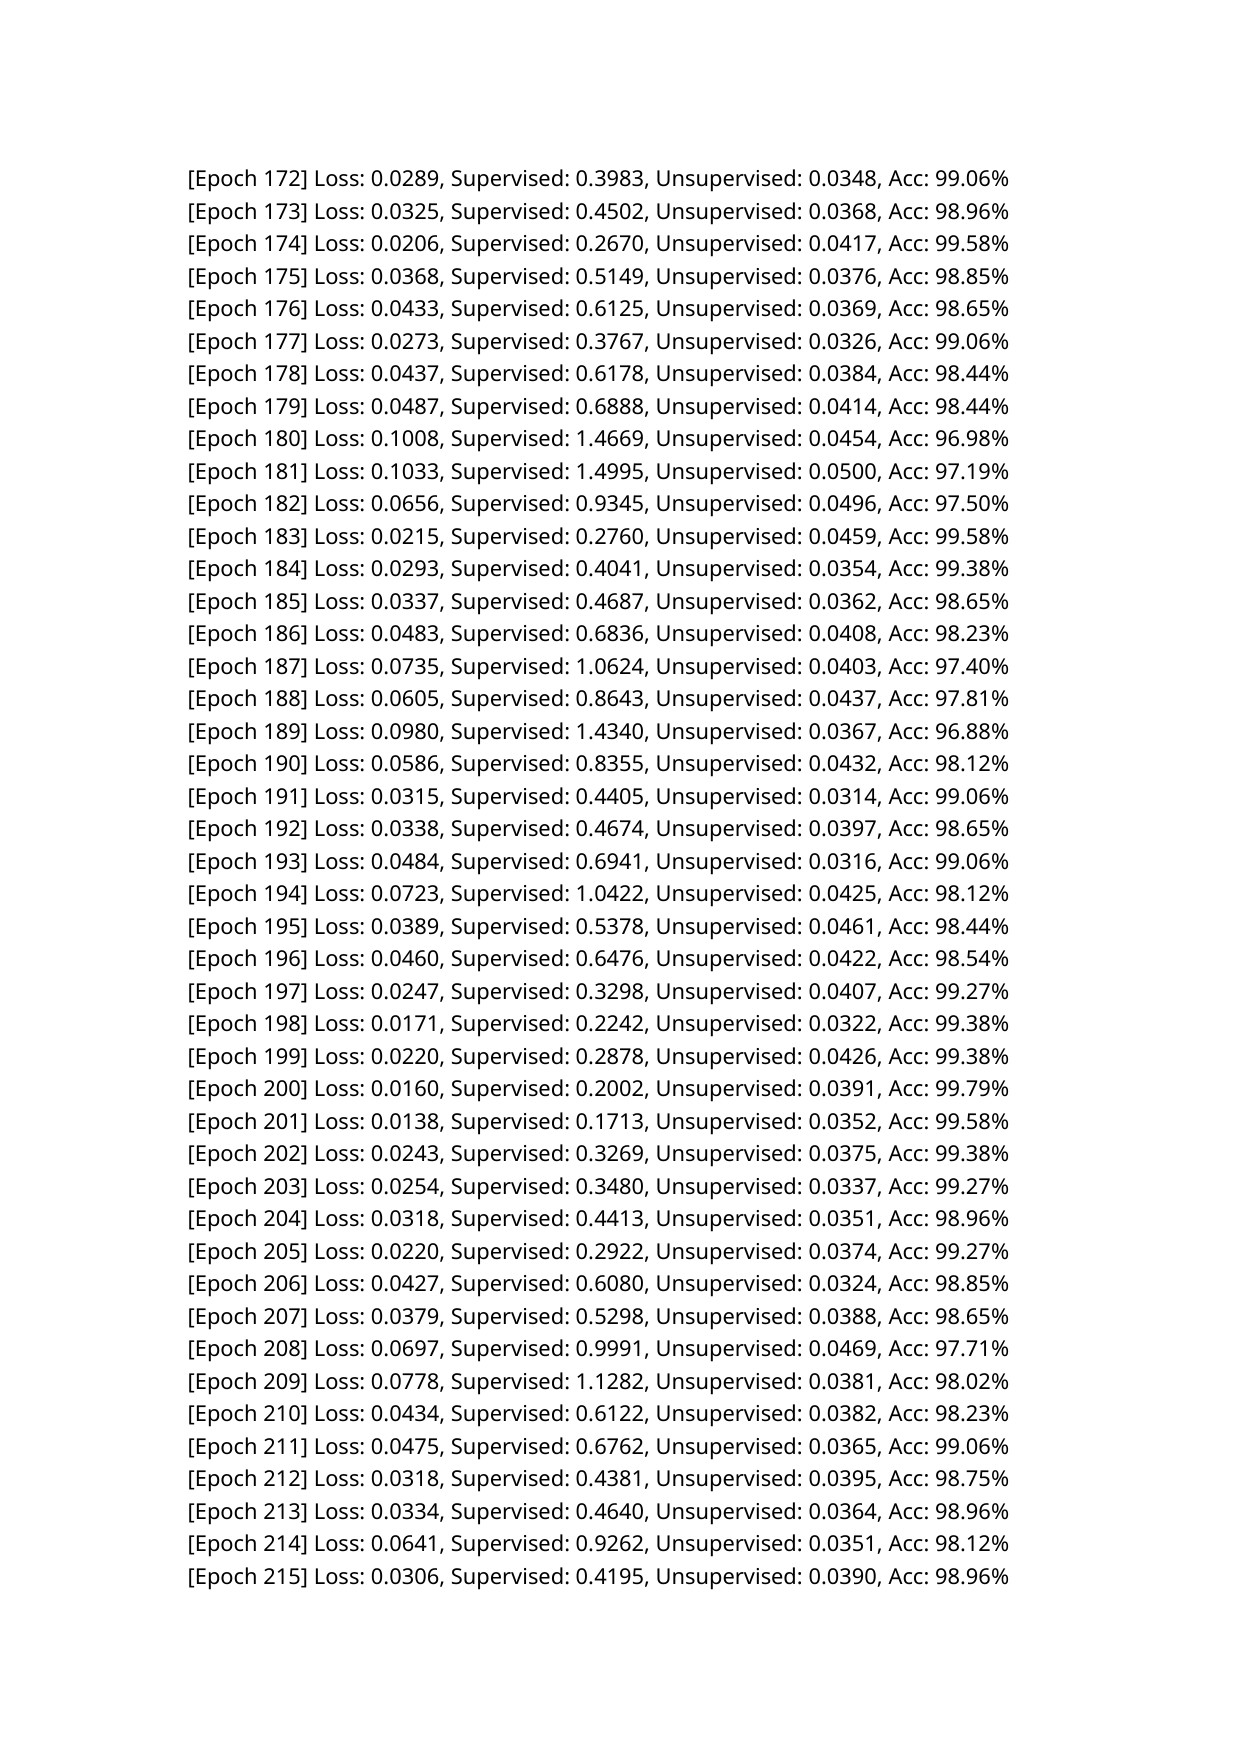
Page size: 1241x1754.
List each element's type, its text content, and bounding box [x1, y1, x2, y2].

text [Epoch 208] Loss: 0.0697, Supervised: 0.9991, Unsupervised: 0.0469, Acc: 97.71% [187, 1332, 1053, 1364]
text [Epoch 189] Loss: 0.0980, Supervised: 1.4340, Unsupervised: 0.0367, Acc: 96.88% [187, 714, 1053, 747]
text [Epoch 205] Loss: 0.0220, Supervised: 0.2922, Unsupervised: 0.0374, Acc: 99.27% [187, 1234, 1053, 1267]
text [Epoch 202] Loss: 0.0243, Supervised: 0.3269, Unsupervised: 0.0375, Acc: 99.38% [187, 1137, 1053, 1169]
text [Epoch 214] Loss: 0.0641, Supervised: 0.9262, Unsupervised: 0.0351, Acc: 98.12% [187, 1527, 1053, 1559]
text [Epoch 204] Loss: 0.0318, Supervised: 0.4413, Unsupervised: 0.0351, Acc: 98.96% [187, 1202, 1053, 1234]
text [Epoch 177] Loss: 0.0273, Supervised: 0.3767, Unsupervised: 0.0326, Acc: 99.06% [187, 324, 1053, 357]
text [Epoch 191] Loss: 0.0315, Supervised: 0.4405, Unsupervised: 0.0314, Acc: 99.06% [187, 779, 1053, 812]
text [Epoch 201] Loss: 0.0138, Supervised: 0.1713, Unsupervised: 0.0352, Acc: 99.58% [187, 1104, 1053, 1137]
text [Epoch 176] Loss: 0.0433, Supervised: 0.6125, Unsupervised: 0.0369, Acc: 98.65% [187, 292, 1053, 324]
text [Epoch 215] Loss: 0.0306, Supervised: 0.4195, Unsupervised: 0.0390, Acc: 98.96% [187, 1559, 1053, 1592]
text [Epoch 179] Loss: 0.0487, Supervised: 0.6888, Unsupervised: 0.0414, Acc: 98.44% [187, 389, 1053, 422]
text [Epoch 206] Loss: 0.0427, Supervised: 0.6080, Unsupervised: 0.0324, Acc: 98.85% [187, 1267, 1053, 1299]
text [Epoch 212] Loss: 0.0318, Supervised: 0.4381, Unsupervised: 0.0395, Acc: 98.75% [187, 1462, 1053, 1494]
text [Epoch 183] Loss: 0.0215, Supervised: 0.2760, Unsupervised: 0.0459, Acc: 99.58% [187, 519, 1053, 552]
text [Epoch 209] Loss: 0.0778, Supervised: 1.1282, Unsupervised: 0.0381, Acc: 98.02% [187, 1364, 1053, 1397]
text [Epoch 211] Loss: 0.0475, Supervised: 0.6762, Unsupervised: 0.0365, Acc: 99.06% [187, 1429, 1053, 1462]
text [Epoch 182] Loss: 0.0656, Supervised: 0.9345, Unsupervised: 0.0496, Acc: 97.50% [187, 487, 1053, 519]
text [Epoch 192] Loss: 0.0338, Supervised: 0.4674, Unsupervised: 0.0397, Acc: 98.65% [187, 812, 1053, 844]
text [Epoch 188] Loss: 0.0605, Supervised: 0.8643, Unsupervised: 0.0437, Acc: 97.81% [187, 682, 1053, 714]
text [Epoch 185] Loss: 0.0337, Supervised: 0.4687, Unsupervised: 0.0362, Acc: 98.65% [187, 584, 1053, 617]
text [Epoch 197] Loss: 0.0247, Supervised: 0.3298, Unsupervised: 0.0407, Acc: 99.27% [187, 974, 1053, 1007]
text [Epoch 196] Loss: 0.0460, Supervised: 0.6476, Unsupervised: 0.0422, Acc: 98.54% [187, 942, 1053, 974]
text [Epoch 199] Loss: 0.0220, Supervised: 0.2878, Unsupervised: 0.0426, Acc: 99.38% [187, 1039, 1053, 1072]
text [Epoch 194] Loss: 0.0723, Supervised: 1.0422, Unsupervised: 0.0425, Acc: 98.12% [187, 877, 1053, 909]
text [Epoch 207] Loss: 0.0379, Supervised: 0.5298, Unsupervised: 0.0388, Acc: 98.65% [187, 1299, 1053, 1332]
text [Epoch 190] Loss: 0.0586, Supervised: 0.8355, Unsupervised: 0.0432, Acc: 98.12% [187, 747, 1053, 779]
text [Epoch 195] Loss: 0.0389, Supervised: 0.5378, Unsupervised: 0.0461, Acc: 98.44% [187, 909, 1053, 942]
text [Epoch 172] Loss: 0.0289, Supervised: 0.3983, Unsupervised: 0.0348, Acc: 99.06% [187, 162, 1053, 194]
text [Epoch 203] Loss: 0.0254, Supervised: 0.3480, Unsupervised: 0.0337, Acc: 99.27% [187, 1169, 1053, 1202]
text [Epoch 198] Loss: 0.0171, Supervised: 0.2242, Unsupervised: 0.0322, Acc: 99.38% [187, 1007, 1053, 1039]
text [Epoch 186] Loss: 0.0483, Supervised: 0.6836, Unsupervised: 0.0408, Acc: 98.23% [187, 617, 1053, 649]
text [Epoch 187] Loss: 0.0735, Supervised: 1.0624, Unsupervised: 0.0403, Acc: 97.40% [187, 649, 1053, 682]
text [Epoch 180] Loss: 0.1008, Supervised: 1.4669, Unsupervised: 0.0454, Acc: 96.98% [187, 422, 1053, 454]
text [Epoch 213] Loss: 0.0334, Supervised: 0.4640, Unsupervised: 0.0364, Acc: 98.96% [187, 1494, 1053, 1527]
text [Epoch 200] Loss: 0.0160, Supervised: 0.2002, Unsupervised: 0.0391, Acc: 99.79% [187, 1072, 1053, 1104]
text [Epoch 210] Loss: 0.0434, Supervised: 0.6122, Unsupervised: 0.0382, Acc: 98.23% [187, 1397, 1053, 1429]
text [Epoch 178] Loss: 0.0437, Supervised: 0.6178, Unsupervised: 0.0384, Acc: 98.44% [187, 357, 1053, 389]
text [Epoch 181] Loss: 0.1033, Supervised: 1.4995, Unsupervised: 0.0500, Acc: 97.19% [187, 454, 1053, 487]
text [Epoch 173] Loss: 0.0325, Supervised: 0.4502, Unsupervised: 0.0368, Acc: 98.96% [187, 194, 1053, 227]
text [Epoch 184] Loss: 0.0293, Supervised: 0.4041, Unsupervised: 0.0354, Acc: 99.38% [187, 552, 1053, 584]
text [Epoch 174] Loss: 0.0206, Supervised: 0.2670, Unsupervised: 0.0417, Acc: 99.58% [187, 227, 1053, 259]
text [Epoch 175] Loss: 0.0368, Supervised: 0.5149, Unsupervised: 0.0376, Acc: 98.85% [187, 259, 1053, 292]
text [Epoch 193] Loss: 0.0484, Supervised: 0.6941, Unsupervised: 0.0316, Acc: 99.06% [187, 844, 1053, 877]
